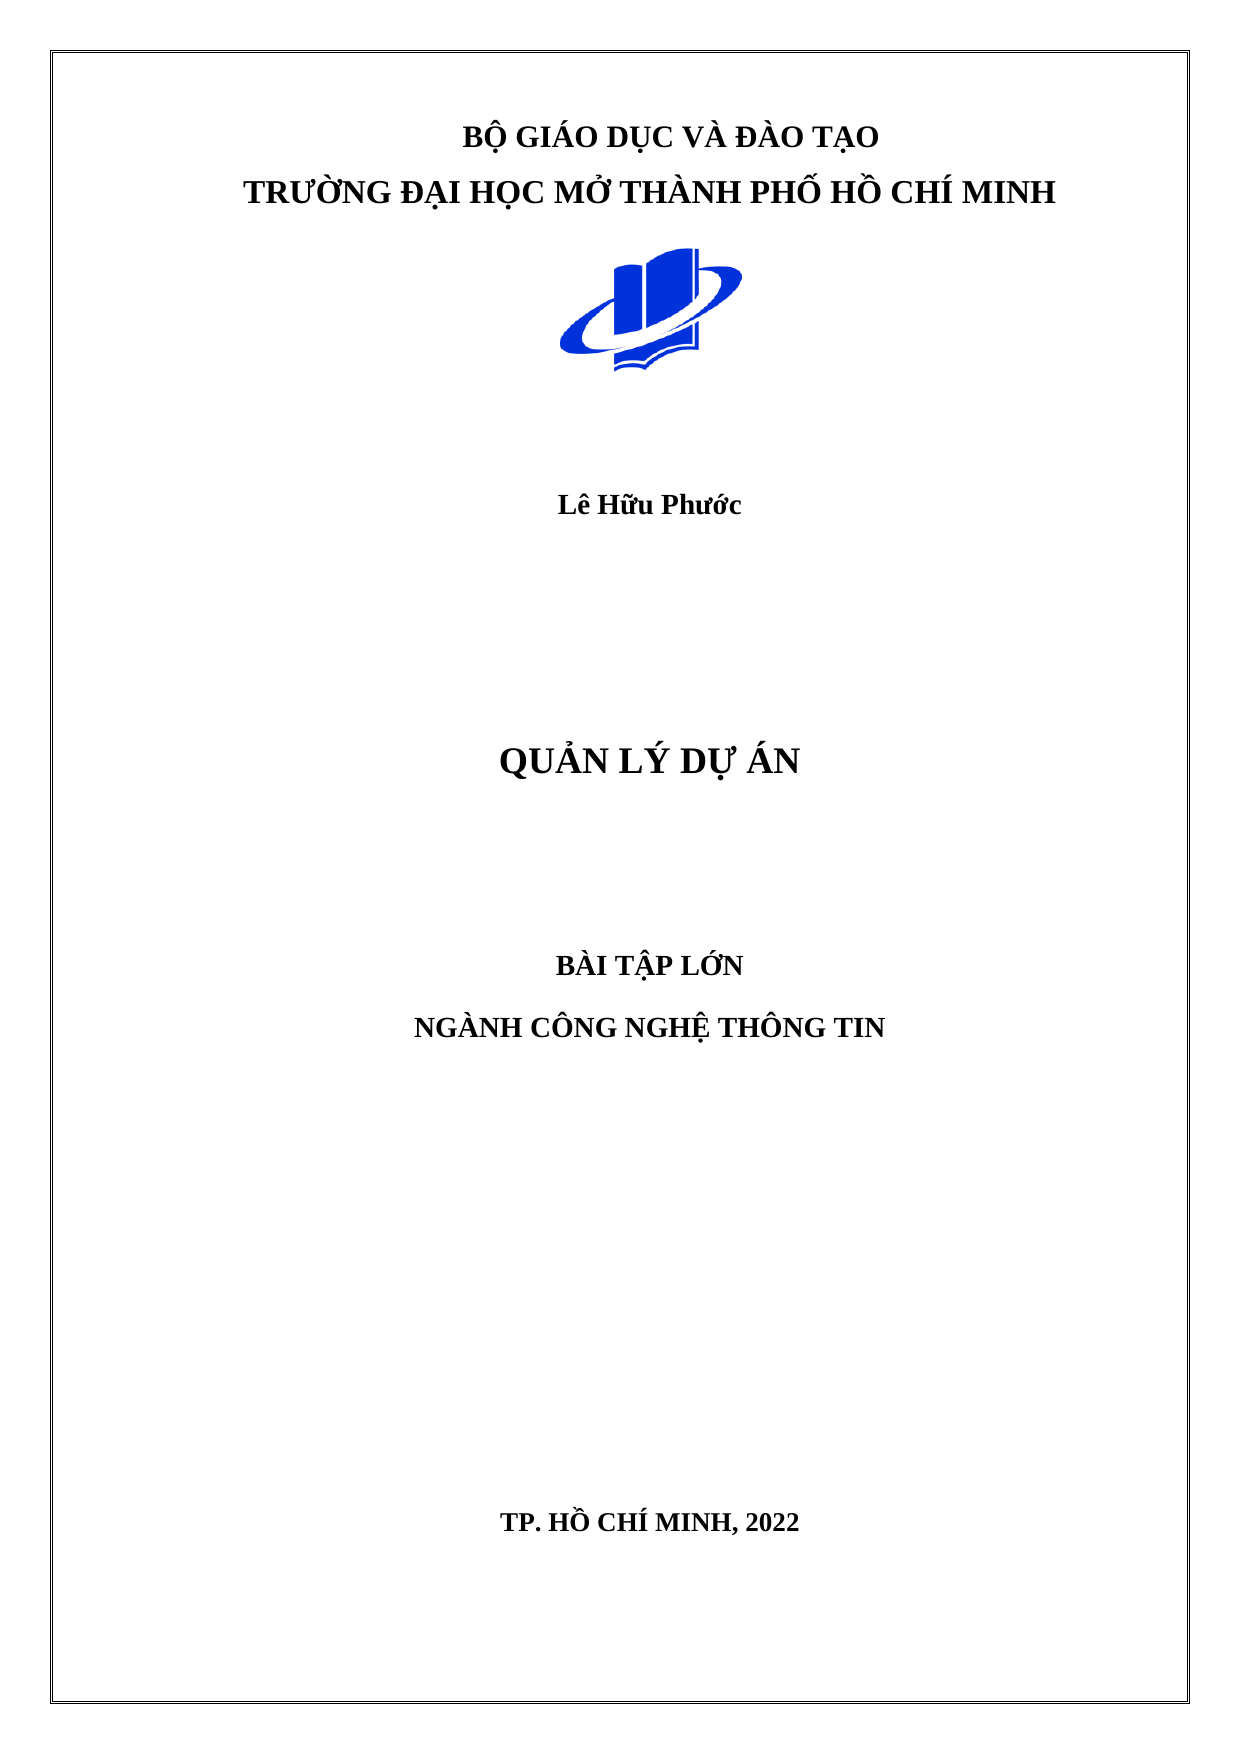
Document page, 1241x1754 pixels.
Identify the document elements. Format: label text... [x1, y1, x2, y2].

text BỘ GIÁO DỤC VÀ ĐÀO TẠO [177, 118, 1122, 154]
picture [517, 212, 780, 394]
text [177, 1506, 1122, 1537]
text NGÀNH CÔNG NGHỆ THÔNG TIN [177, 1011, 1122, 1044]
text TRƯỜNG ĐẠI HỌC MỞ THÀNH PHỐ HỒ CHÍ MINH [177, 172, 1122, 210]
text BÀI TẬP LỚN [177, 948, 1122, 981]
text QUẢN LÝ DỰ ÁN [177, 739, 1122, 782]
text Lê Hữu Phước [177, 487, 1122, 521]
